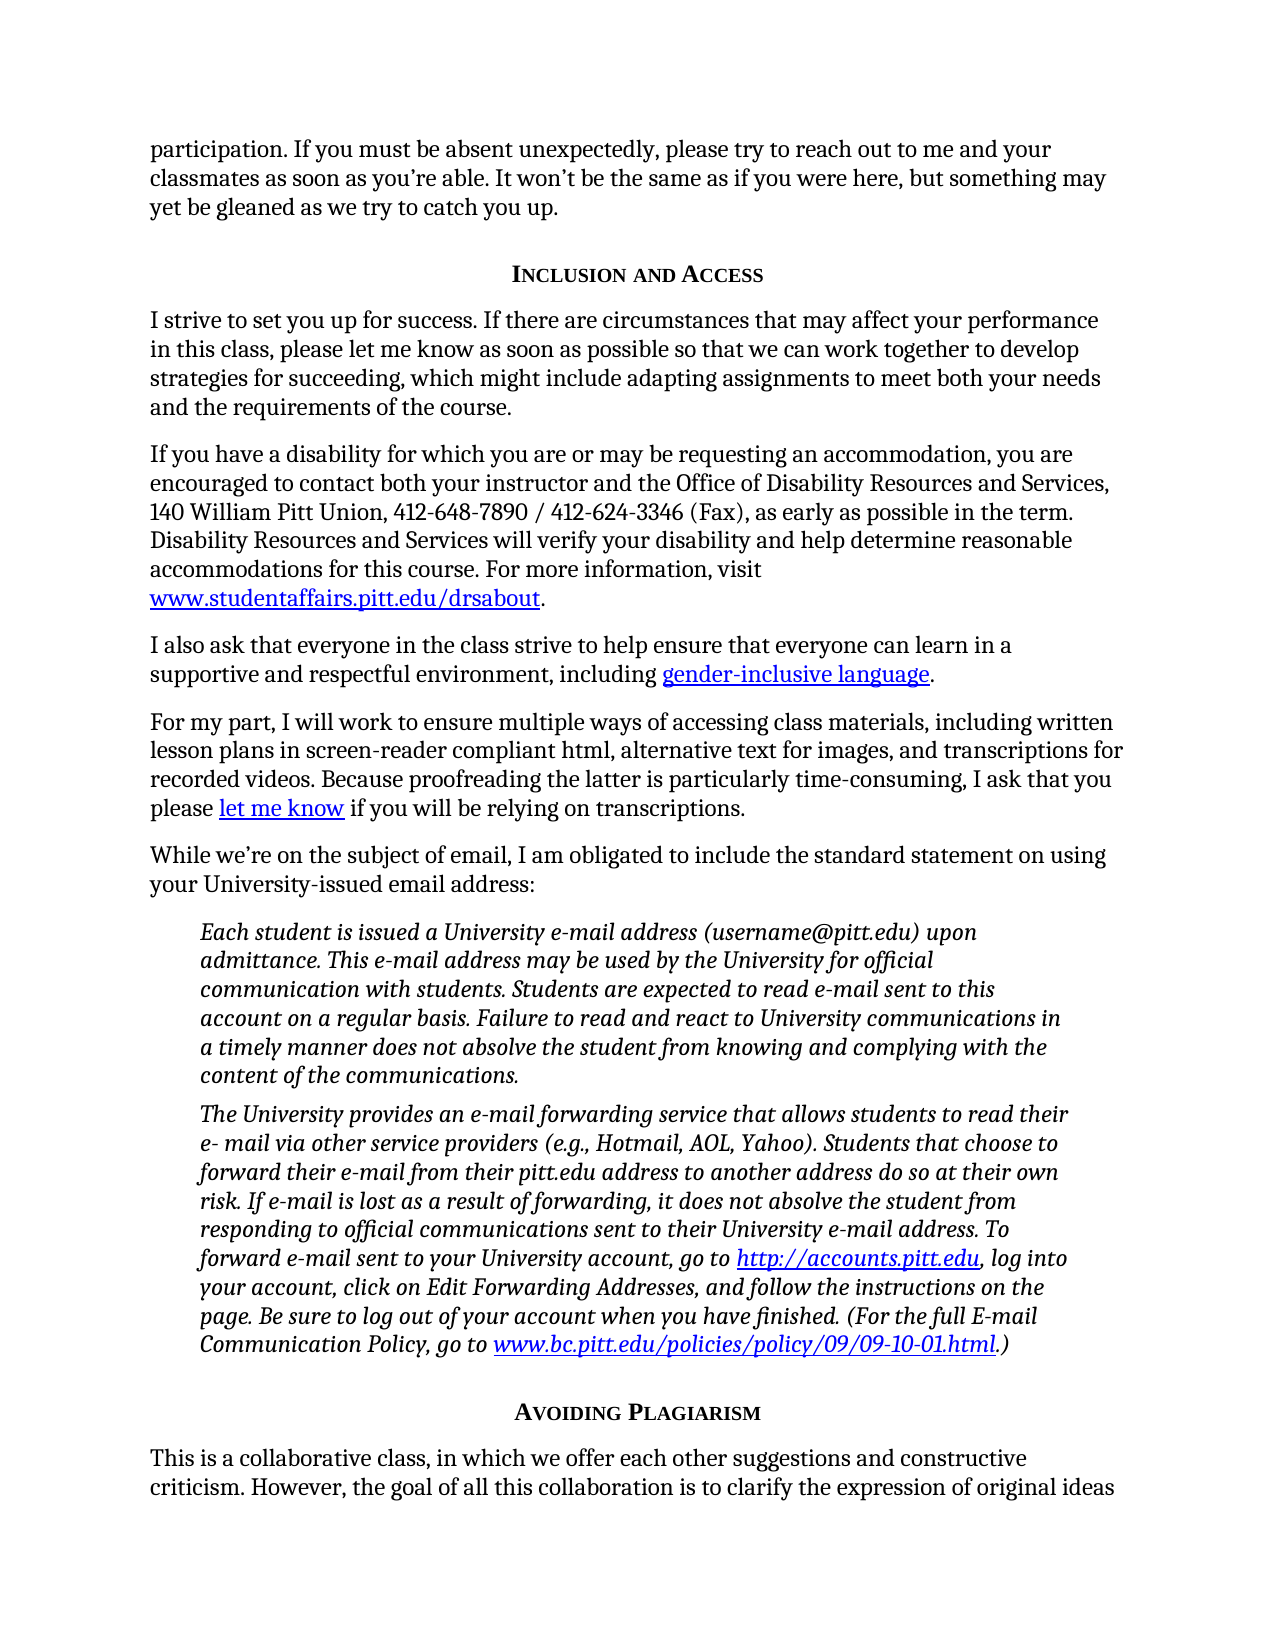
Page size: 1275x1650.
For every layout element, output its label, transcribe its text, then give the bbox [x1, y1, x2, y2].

text If you have a disability for which you are or may be requesting an accommodation, you are encouraged to contact both your instructor and the Office of Disability Resources and Services, 140 William Pitt Union, 412-648-7890 / 412-624-3346 (Fax), as early as possible in the term. Disability Resources and Services will verify your disability and help determine reasonable accommodations for this course. For more information, visit www.studentaffairs.pitt.edu/drsabout. [150, 440, 1125, 612]
text The University provides an e-mail forwarding service that allows students to read their e- mail via other service providers (e.g., Hotmail, AOL, Yahoo). Students that choose to forward their e-mail from their pitt.edu address to another address do so at their own risk. If e-mail is lost as a result of forwarding, it does not absolve the student from responding to official communications sent to their University e-mail address. To forward e-mail sent to your University account, go to http://accounts.pitt.edu, log into your account, click on Edit Forwarding Addresses, and follow the instructions on the page. Be sure to log out of your account when you have finished. (For the full E-mail Communication Policy, go to www.bc.pitt.edu/policies/policy/09/09-10-01.html.) [200, 1100, 1075, 1359]
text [150, 135, 1125, 221]
subtitle Avoiding Plagiarism [150, 1397, 1125, 1425]
text While we’re on the subject of email, I am obligated to include the standard statement on using your University-issued email address: [150, 841, 1125, 899]
text I strive to set you up for success. If there are circumstances that may affect your performance in this class, please let me know as soon as possible so that we can work together to develop strategies for succeeding, which might include adapting assignments to meet both your needs and the requirements of the course. [150, 306, 1125, 421]
text Each student is issued a University e-mail address (username@pitt.edu) upon admittance. This e-mail address may be used by the University for official communication with students. Students are expected to read e-mail sent to this account on a regular basis. Failure to read and react to University communications in a timely manner does not absolve the student from knowing and complying with the content of the communications. [200, 917, 1075, 1090]
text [150, 1444, 1125, 1502]
subtitle Inclusion and Access [150, 259, 1125, 287]
text For my part, I will work to ensure multiple ways of accessing class materials, including written lesson plans in screen-reader compliant html, alternative text for images, and transcriptions for recorded videos. Because proofreading the latter is particularly time-consuming, I ask that you please let me know if you will be relying on transcriptions. [150, 707, 1125, 822]
text I also ask that everyone in the class strive to help ensure that everyone can learn in a supportive and respectful environment, including gender-inclusive language. [150, 631, 1125, 689]
